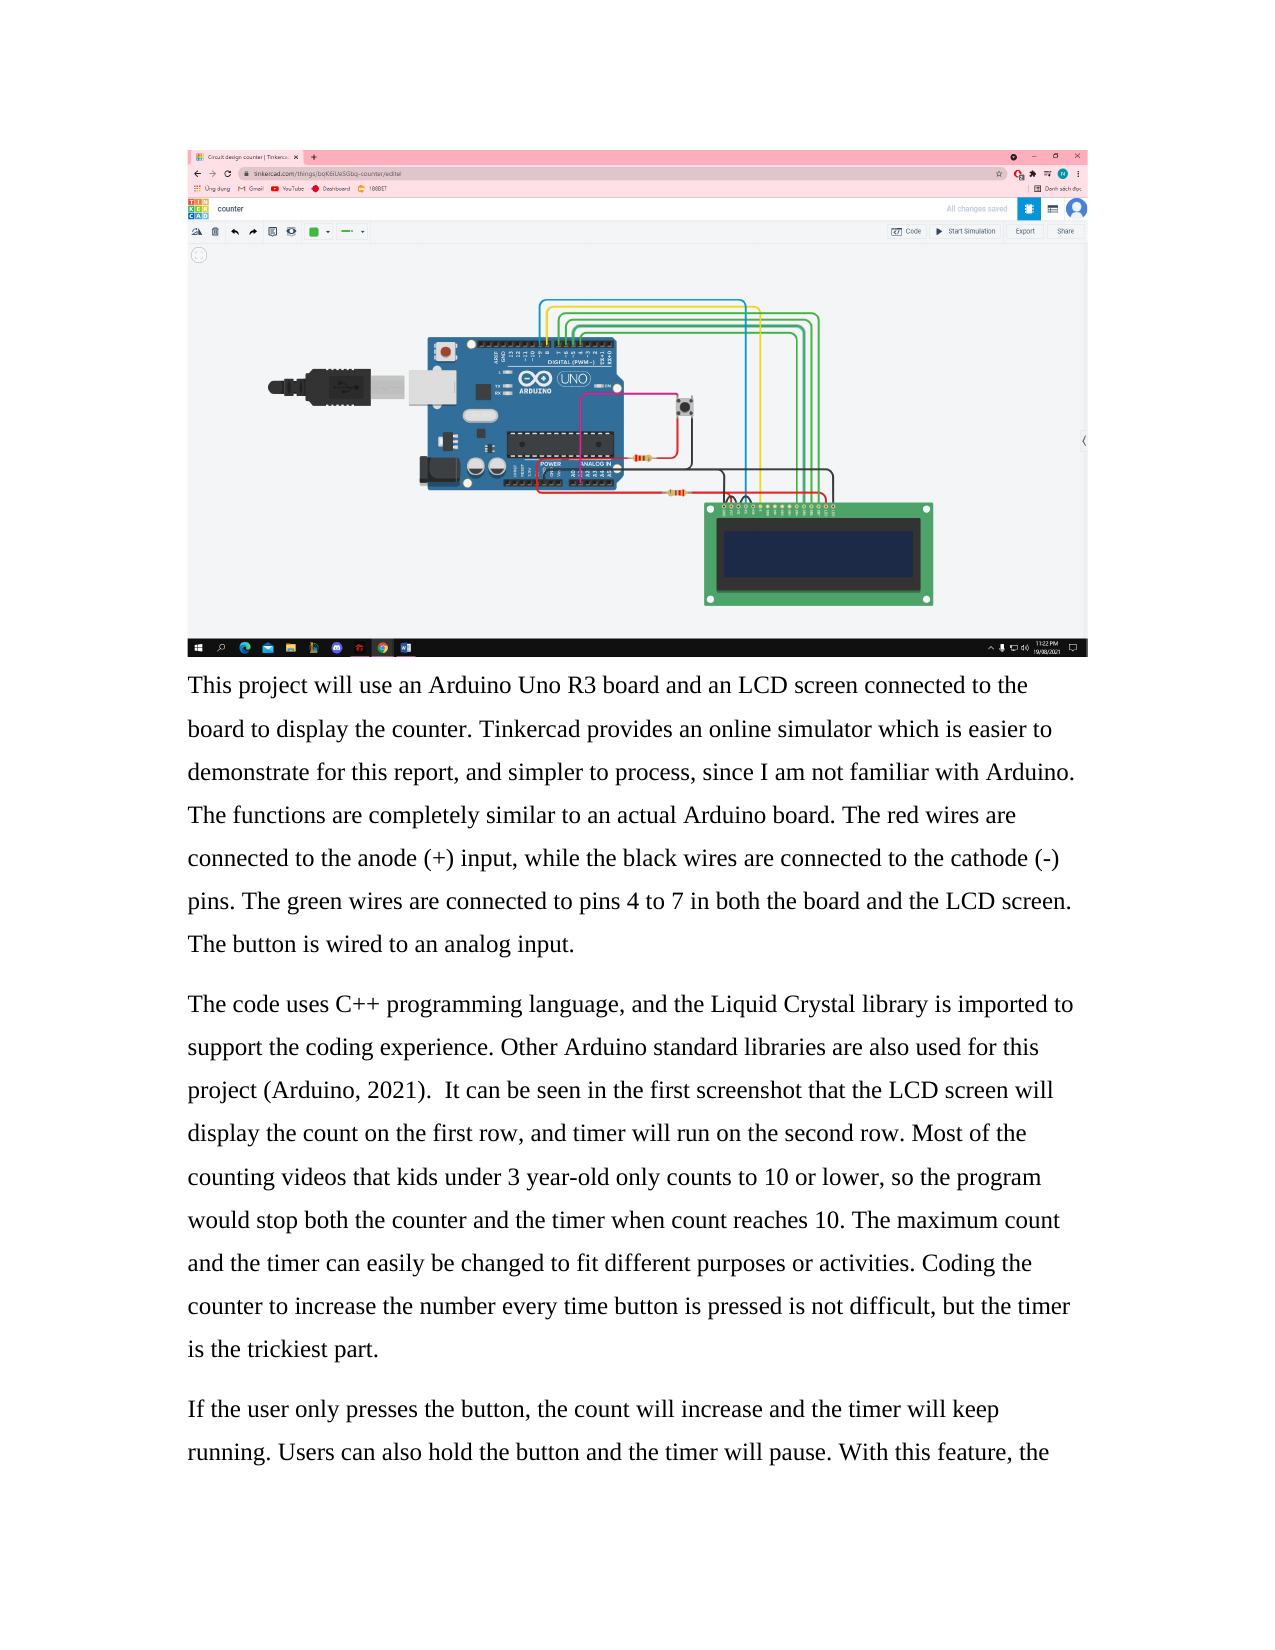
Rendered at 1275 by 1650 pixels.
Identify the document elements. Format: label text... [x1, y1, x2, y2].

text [187, 1394, 1087, 1466]
text The code uses C++ programming language, and the Liquid Crystal library is imported to support the coding experience. Other Arduino standard libraries are also used for this project (Arduino, 2021). It can be seen in the first screenshot that the LCD screen will display the count on the first row, and timer will run on the second row. Most of the counting videos that kids under 3 year-old only counts to 10 or lower, so the program would stop both the counter and the timer when count reaches 10. The maximum count and the timer can easily be changed to fit different purposes or activities. Coding the counter to increase the number every time button is pressed is not difficult, but the timer is the trickiest part. [187, 989, 1087, 1363]
text This project will use an Arduino Uno R3 board and an LCD screen connected to the board to display the counter. Tinkercad provides an online simulator which is easier to demonstrate for this report, and simpler to process, since I am not familiar with Arduino. The functions are completely similar to an actual Arduino board. The red wires are connected to the anode (+) input, while the black wires are connected to the cathode (-) pins. The green wires are connected to pins 4 to 7 in both the board and the LCD screen. The button is wired to an analog input. [187, 657, 1087, 958]
picture [187, 150, 1088, 657]
